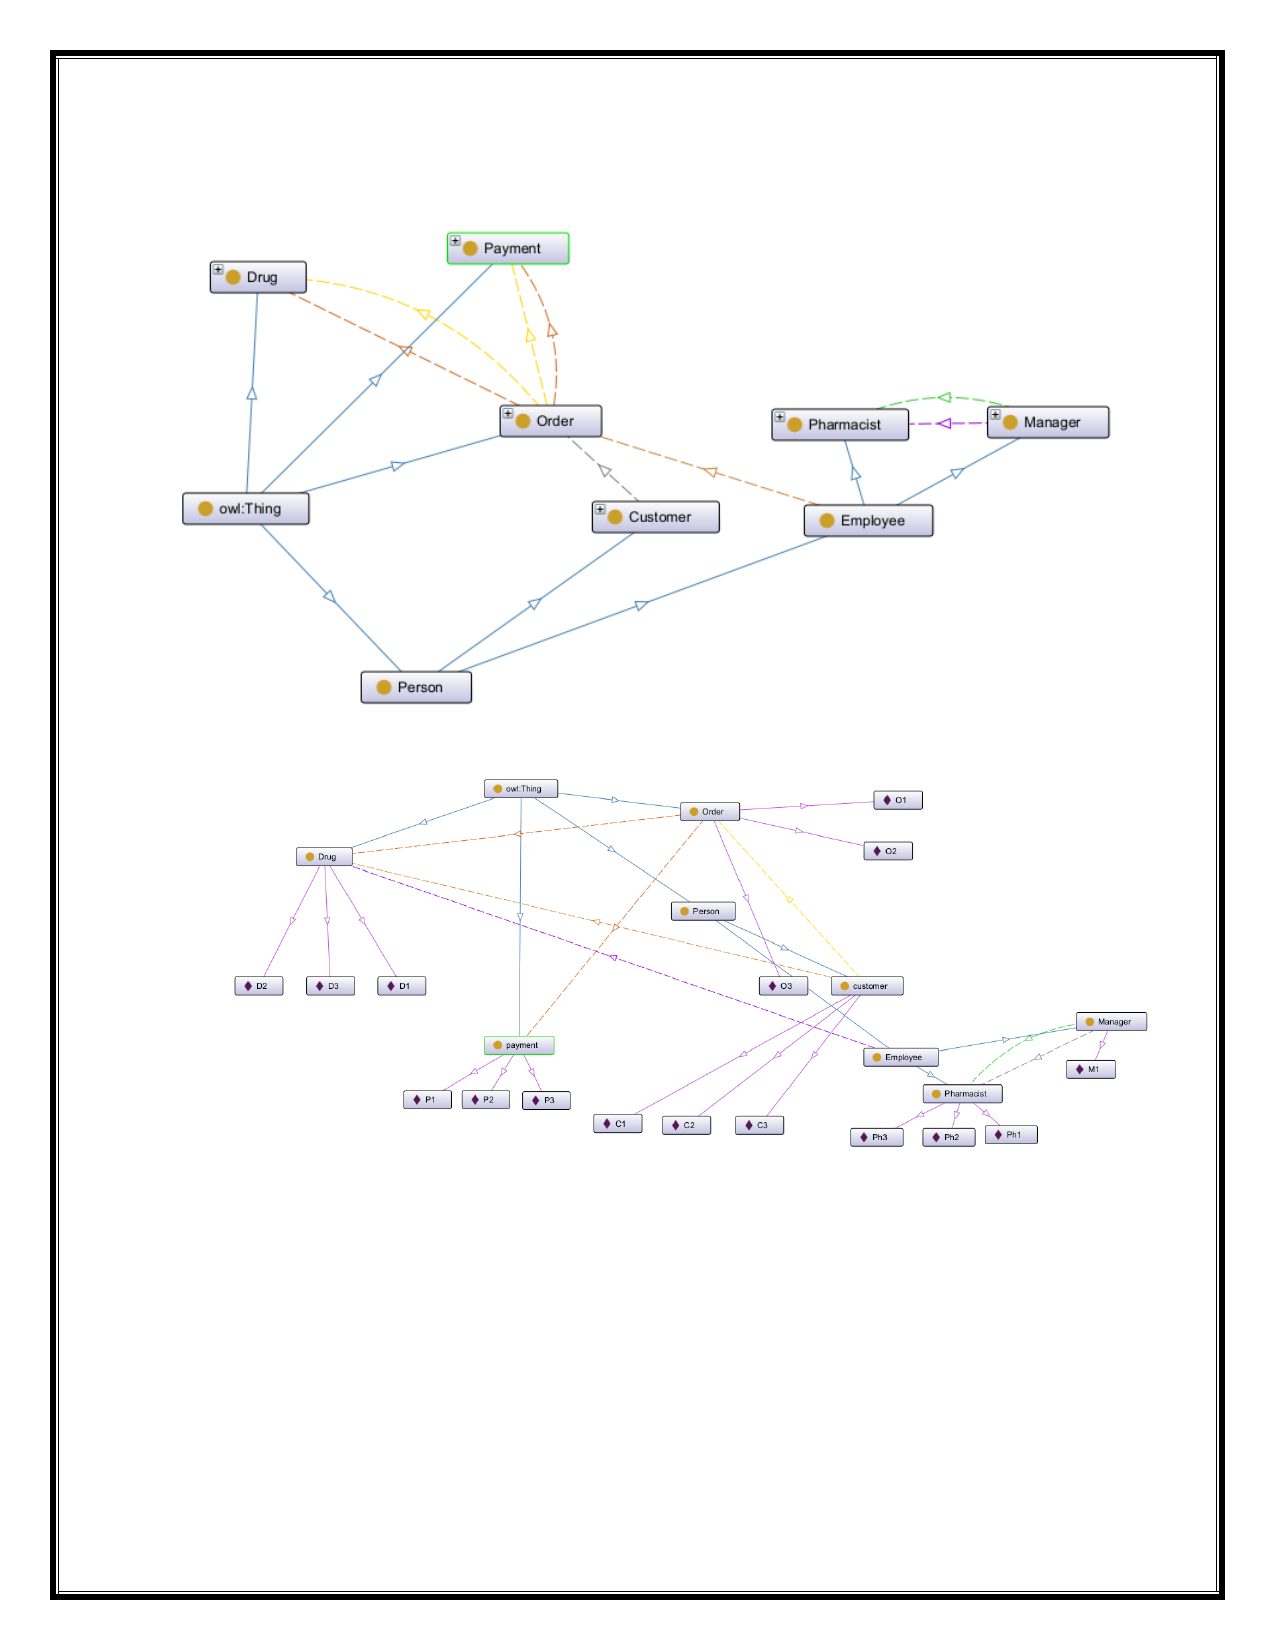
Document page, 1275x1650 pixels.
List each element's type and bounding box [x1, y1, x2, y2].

picture [150, 150, 1125, 727]
picture [150, 728, 1216, 1193]
